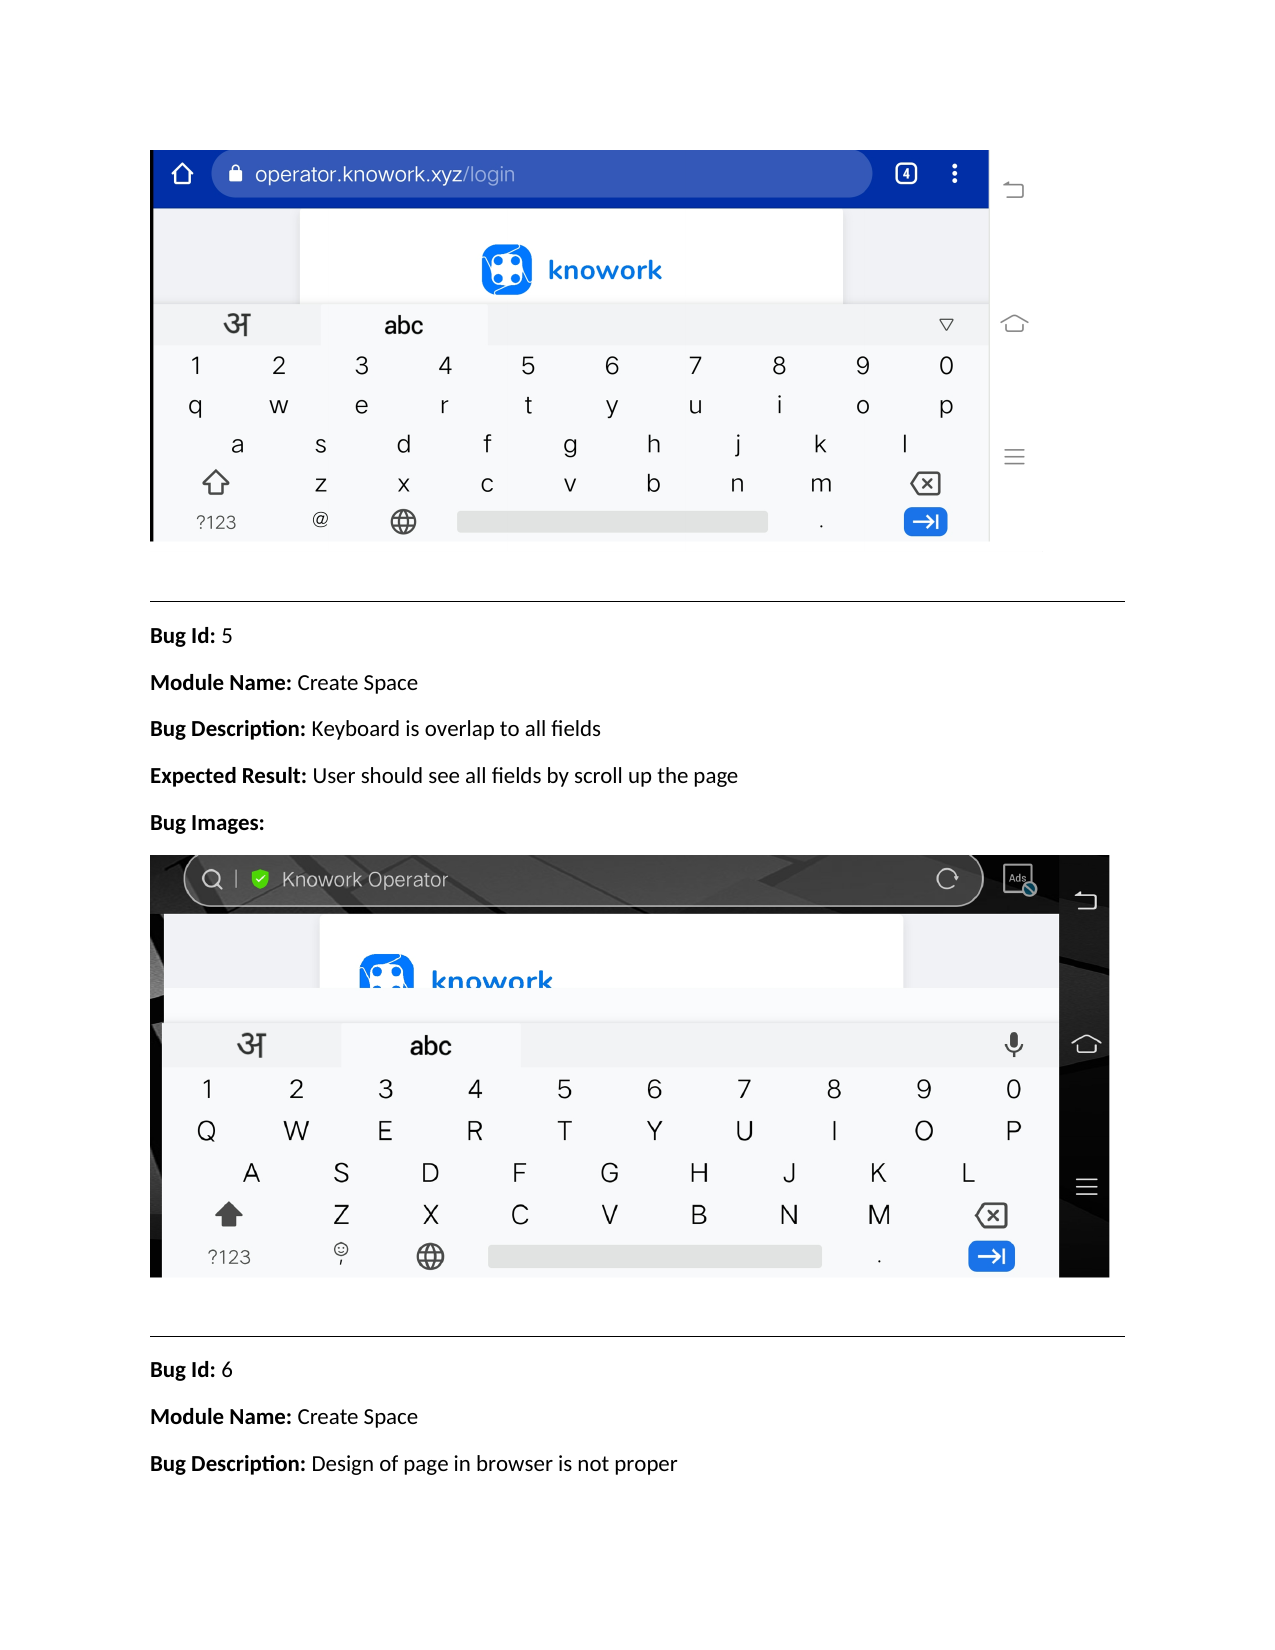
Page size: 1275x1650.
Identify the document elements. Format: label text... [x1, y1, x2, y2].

text Bug Id: 6 [150, 1356, 1125, 1384]
text Expected Result: User should see all fields by scroll up the page [150, 761, 1125, 789]
text Module Name: Create Space [150, 668, 1125, 696]
text Bug Images: [150, 808, 1125, 836]
text Module Name: Create Space [150, 1402, 1125, 1431]
text Bug Description: Design of page in browser is not proper [150, 1449, 1125, 1477]
picture [150, 855, 1110, 1287]
picture [150, 150, 1043, 552]
text Bug Id: 5 [150, 621, 1125, 649]
text Bug Description: Keyboard is overlap to all fields [150, 714, 1125, 743]
